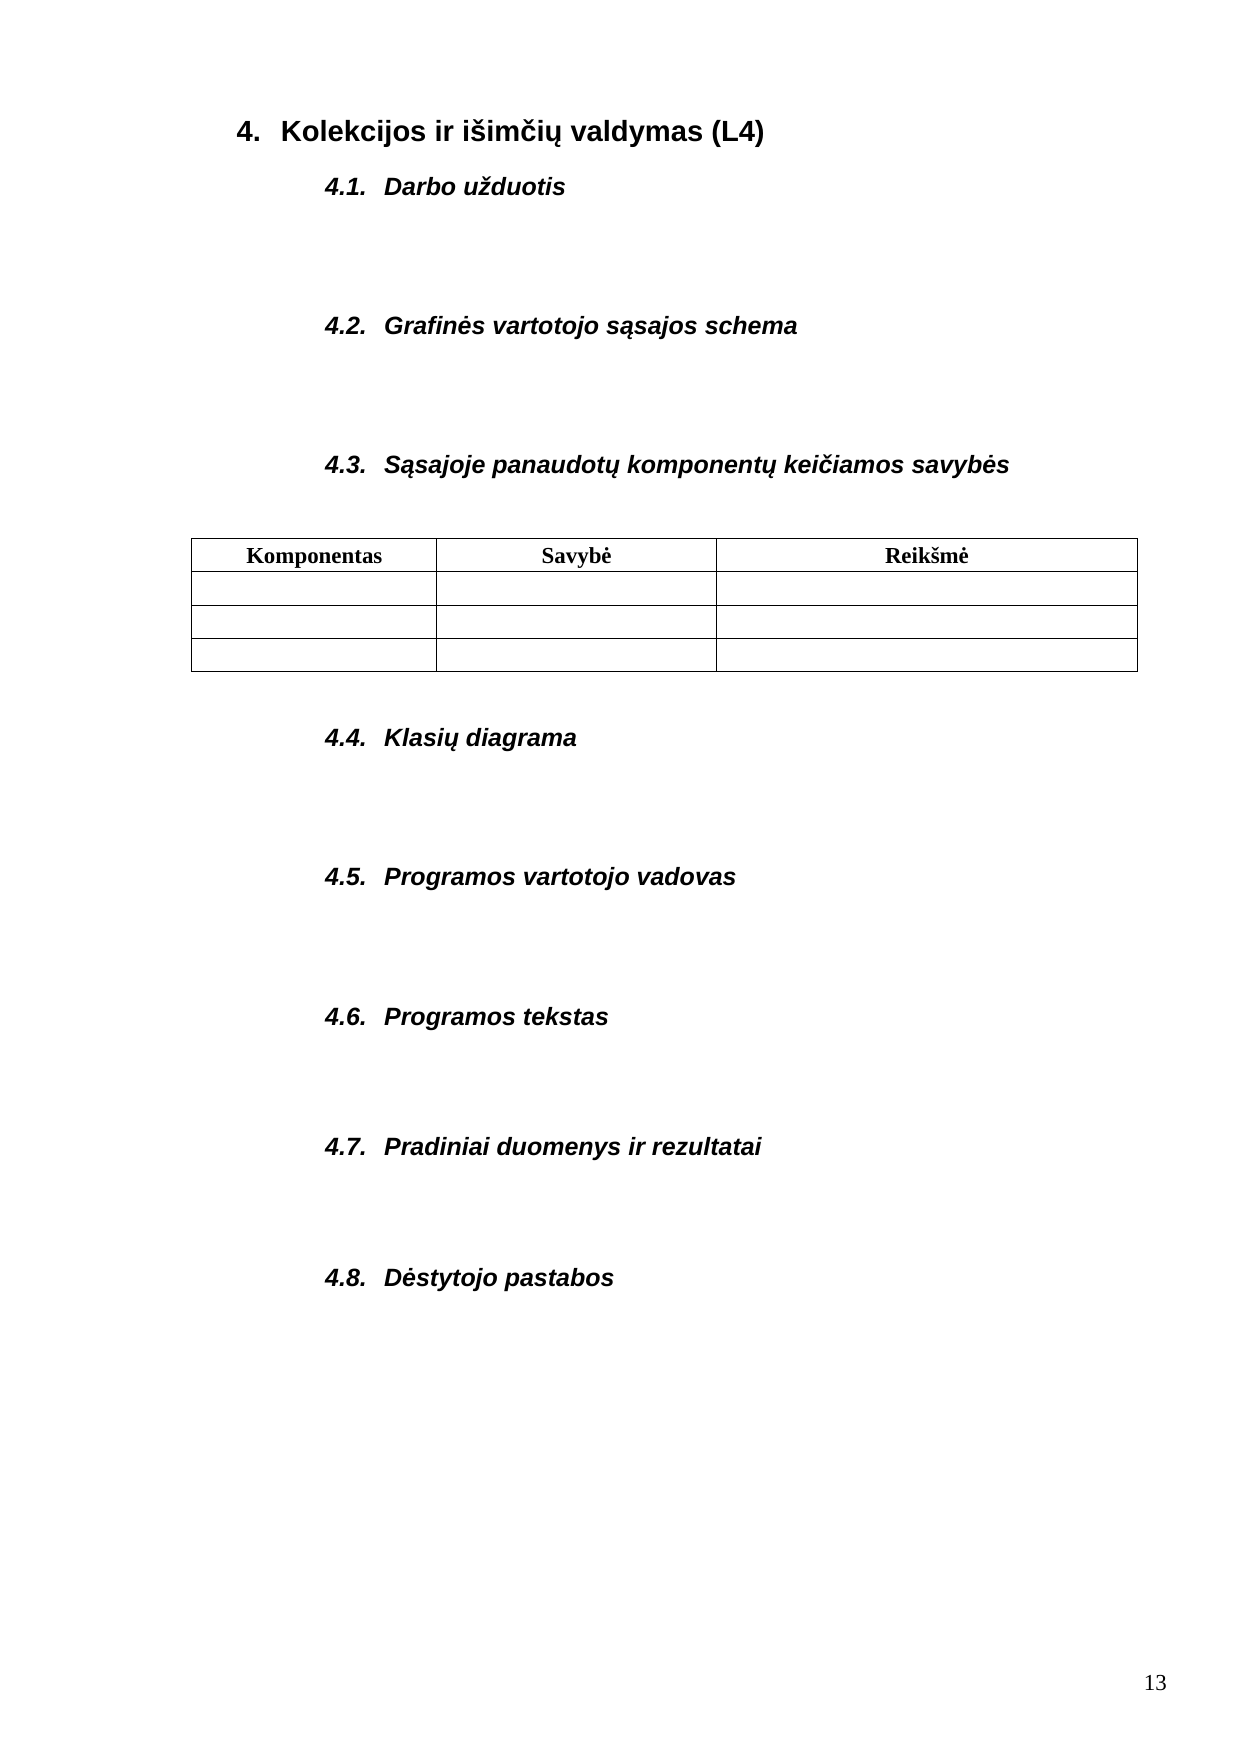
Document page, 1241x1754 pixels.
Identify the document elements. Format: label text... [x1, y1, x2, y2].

subtitle Kolekcijos ir išimčių valdymas (L4) [236, 114, 1181, 147]
table_cell [192, 606, 436, 638]
subtitle Pradiniai duomenys ir rezultatai [325, 1132, 1181, 1161]
subtitle Programos tekstas [325, 1001, 1181, 1030]
table_header Savybė [437, 539, 716, 571]
subtitle Darbo užduotis [325, 172, 1181, 201]
subtitle Grafinės vartotojo sąsajos schema [325, 311, 1181, 340]
table_cell [437, 639, 716, 671]
table_cell [717, 572, 1137, 604]
table_cell [437, 572, 716, 604]
table_header Reikšmė [717, 539, 1137, 571]
table_cell [192, 639, 436, 671]
table_cell [192, 572, 436, 604]
table_cell [717, 606, 1137, 638]
subtitle Programos vartotojo vadovas [325, 862, 1181, 891]
table_cell [717, 639, 1137, 671]
table_header Komponentas [192, 539, 436, 571]
subtitle Sąsajoje panaudotų komponentų keičiamos savybės [325, 450, 1181, 479]
subtitle Klasių diagrama [325, 723, 1181, 752]
table_cell [437, 606, 716, 638]
subtitle Dėstytojo pastabos [325, 1263, 1181, 1292]
